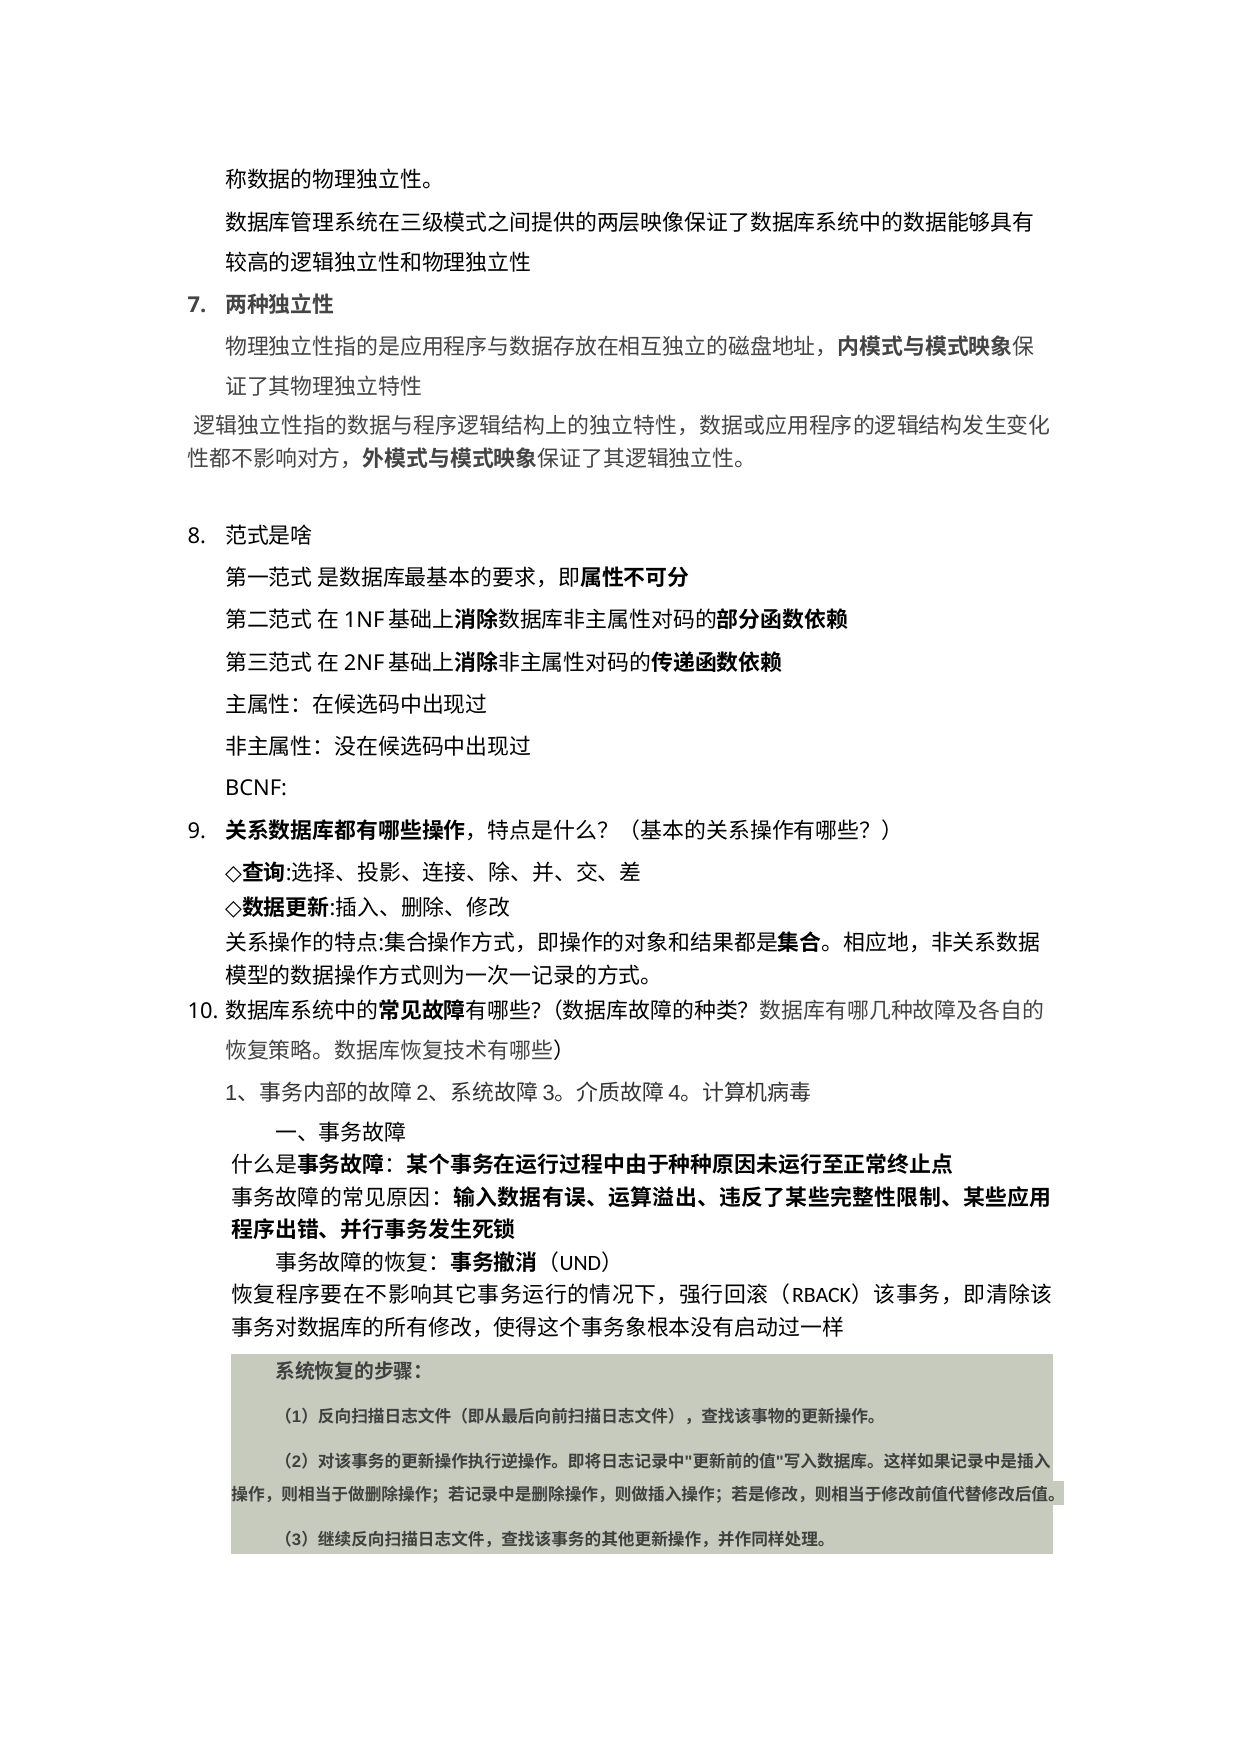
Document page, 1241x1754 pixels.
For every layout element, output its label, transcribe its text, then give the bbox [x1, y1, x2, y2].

subtitle （2）对该事务的更新操作执行逆操作。即将日志记录中"更新前的值"写入数据库。这样如果记录中是插入操作，则相当于做删除操作；若记录中是删除操作，则做插入操作；若是修改，则相当于修改前值代替修改后值。 [231, 1444, 1053, 1481]
list 范式是啥 [187, 517, 1053, 550]
text 第二范式 在1NF基础上消除数据库非主属性对码的部分函数依赖 [225, 602, 1053, 634]
text 主属性：在候选码中出现过 [225, 686, 1053, 719]
text 逻辑独立性指的数据与程序逻辑结构上的独立特性，数据或应用程序的逻辑结构发生变化性都不影响对方，外模式与模式映象保证了其逻辑独立性。 [187, 408, 1053, 473]
subtitle 系统恢复的步骤： [231, 1354, 1053, 1387]
text 第三范式 在2NF基础上消除非主属性对码的传递函数依赖 [225, 644, 1053, 677]
subtitle （3）继续反向扫描日志文件，查找该事务的其他更新操作，并作同样处理。 [231, 1522, 1053, 1554]
text 事务故障的恢复：事务撤消（UND） 恢复程序要在不影响其它事务运行的情况下，强行回滚（RBACK）该事务，即清除该事务对数据库的所有修改，使得这个事务象根本没有启动过一样 [231, 1244, 1053, 1342]
subtitle （1）反向扫描日志文件（即从最后向前扫描日志文件），查找该事物的更新操作。 [231, 1399, 1053, 1432]
text 关系操作的特点:集合操作方式，即操作的对象和结果都是集合。相应地，非关系数据模型的数据操作方式则为一次一记录的方式。 [225, 925, 1053, 990]
text 数据库管理系统在三级模式之间提供的两层映像保证了数据库系统中的数据能够具有较高的逻辑独立性和物理独立性 [225, 204, 1053, 277]
text 一、事务故障 什么是事务故障：某个事务在运行过程中由于种种原因未运行至正常终止点 事务故障的常见原因：输入数据有误、运算溢出、违反了某些完整性限制、某些应用程序出错、并行事务发生死锁 [231, 1114, 1053, 1244]
text 1、事务内部的故障2、系统故障3。介质故障4。计算机病毒 [225, 1074, 1053, 1107]
list 数据库系统中的常见故障有哪些?（数据库故障的种类？数据库有哪几种故障及各自的恢复策略。数据库恢复技术有哪些） [187, 992, 1053, 1065]
list 关系数据库都有哪些操作，特点是什么？（基本的关系操作有哪些？） [187, 813, 1053, 845]
text 非主属性：没在候选码中出现过 [225, 729, 1053, 761]
text 第一范式 是数据库最基本的要求，即属性不可分 [225, 560, 1053, 592]
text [225, 162, 1053, 194]
list 两种独立性 [187, 286, 1053, 319]
text ◇查询:选择、投影、连接、除、并、交、差 [225, 855, 1053, 887]
text ◇数据更新:插入、删除、修改 [225, 890, 1053, 922]
text 物理独立性指的是应用程序与数据存放在相互独立的磁盘地址，内模式与模式映象保证了其物理独立特性 [225, 328, 1053, 401]
text BCNF: [225, 771, 1053, 803]
